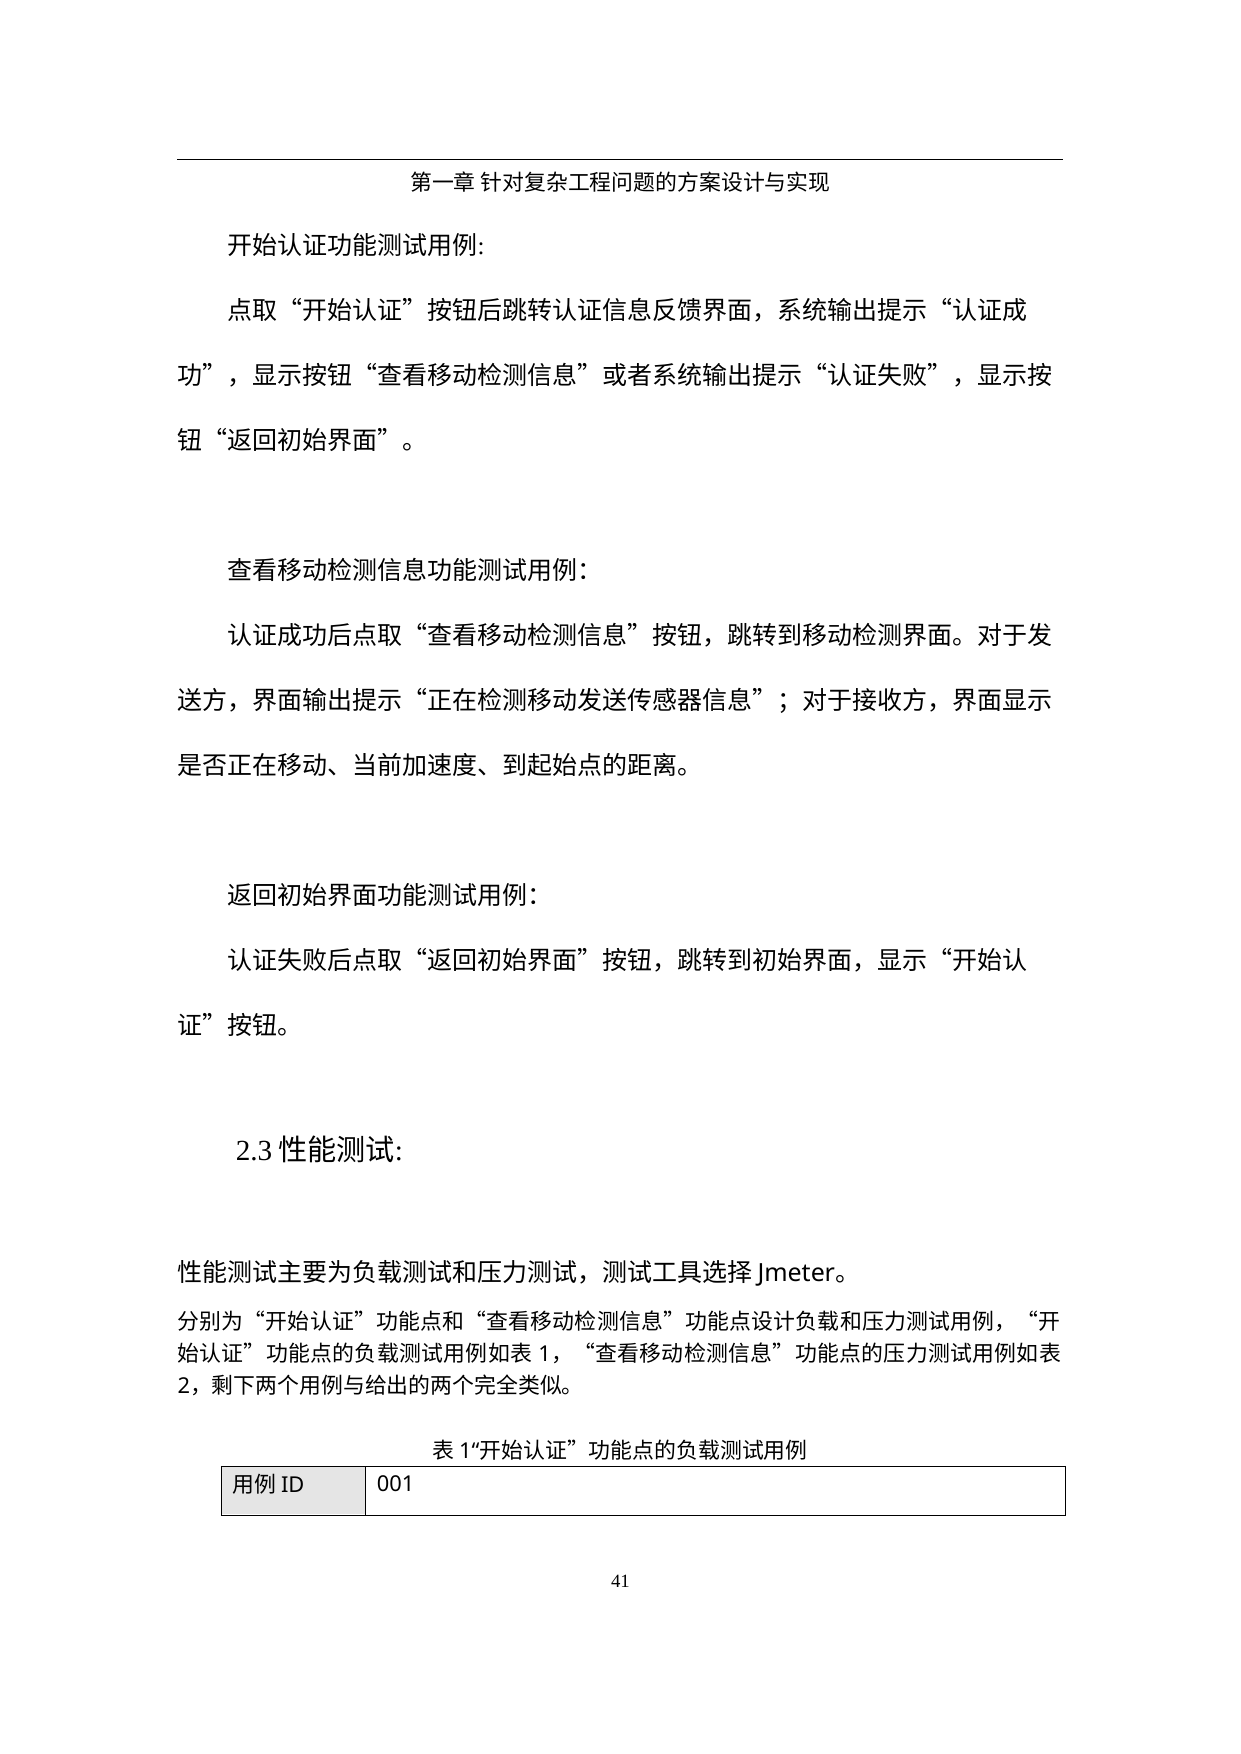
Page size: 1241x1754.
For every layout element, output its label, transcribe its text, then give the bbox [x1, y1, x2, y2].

text 性能测试主要为负载测试和压力测试，测试工具选择Jmeter。 [177, 1238, 1063, 1303]
text 表1“开始认证”功能点的负载测试用例 [177, 1433, 1063, 1466]
text 认证失败后点取“返回初始界面”按钮，跳转到初始界面，显示“开始认证”按钮。 [177, 926, 1063, 1056]
list 分别为“开始认证”功能点和“查看移动检测信息”功能点设计负载和压力测试用例，“开始认证”功能点的负载测试用例如表1，“查看移动检测信息”功能点的压力测试用例如表2，剩下两个用例与给出的两个完全类似。 [177, 1303, 1063, 1401]
text 返回初始界面功能测试用例： [177, 861, 1063, 926]
text 认证成功后点取“查看移动检测信息”按钮，跳转到移动检测界面。对于发送方，界面输出提示“正在检测移动发送传感器信息”；对于接收方，界面显示是否正在移动、当前加速度、到起始点的距离。 [177, 601, 1063, 796]
table_header 001 [366, 1467, 1065, 1514]
text 点取“开始认证”按钮后跳转认证信息反馈界面，系统输出提示“认证成功”，显示按钮“查看移动检测信息”或者系统输出提示“认证失败”，显示按钮“返回初始界面”。 [177, 276, 1063, 471]
text 开始认证功能测试用例: [177, 211, 1063, 276]
table_header 用例ID [222, 1467, 365, 1514]
text 查看移动检测信息功能测试用例： [177, 536, 1063, 601]
text 2.3性能测试: [177, 1115, 1063, 1180]
